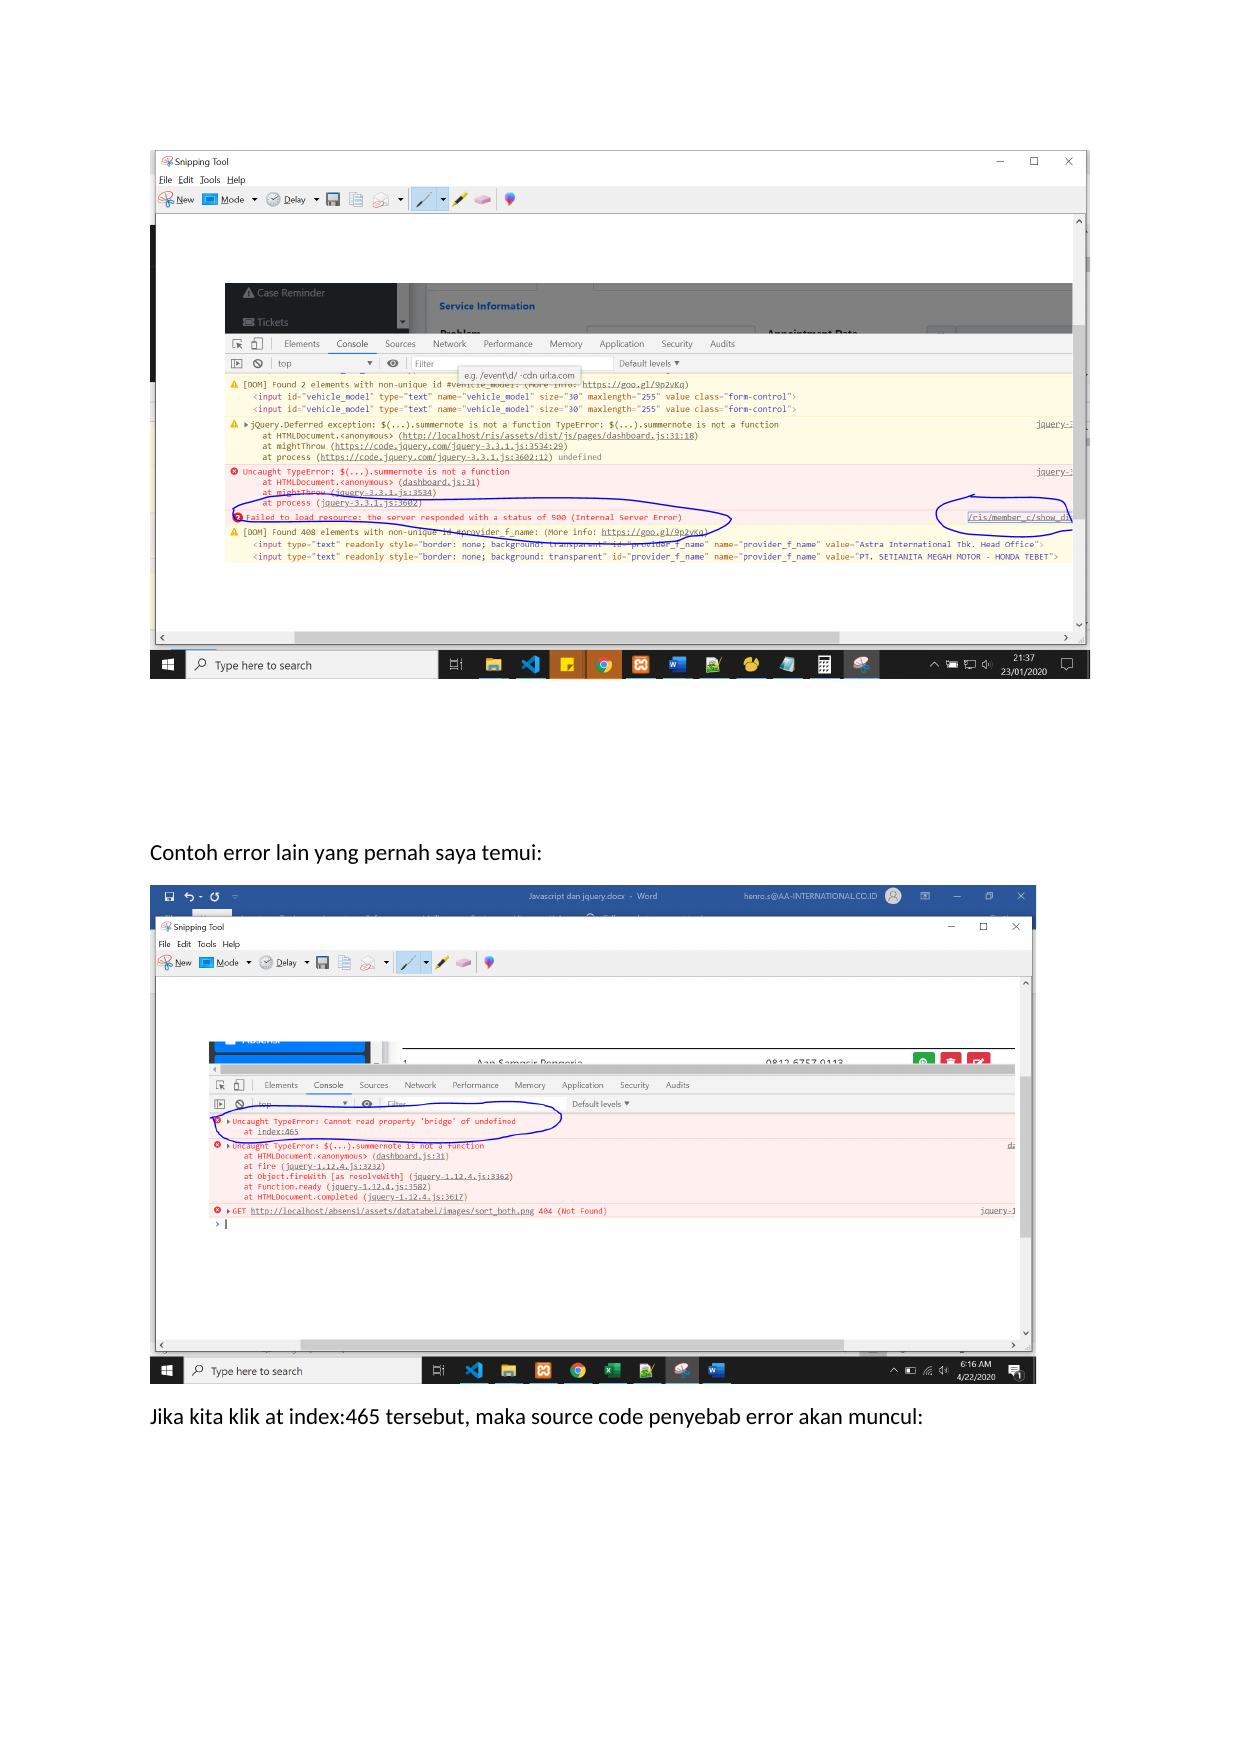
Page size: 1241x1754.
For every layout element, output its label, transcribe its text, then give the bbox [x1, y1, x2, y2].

picture [150, 150, 1091, 679]
picture [150, 885, 1037, 1384]
text Contoh error lain yang pernah saya temui: [150, 838, 1090, 866]
text Jika kita klik at index:465 tersebut, maka source code penyebab error akan muncul: [150, 1402, 1090, 1430]
